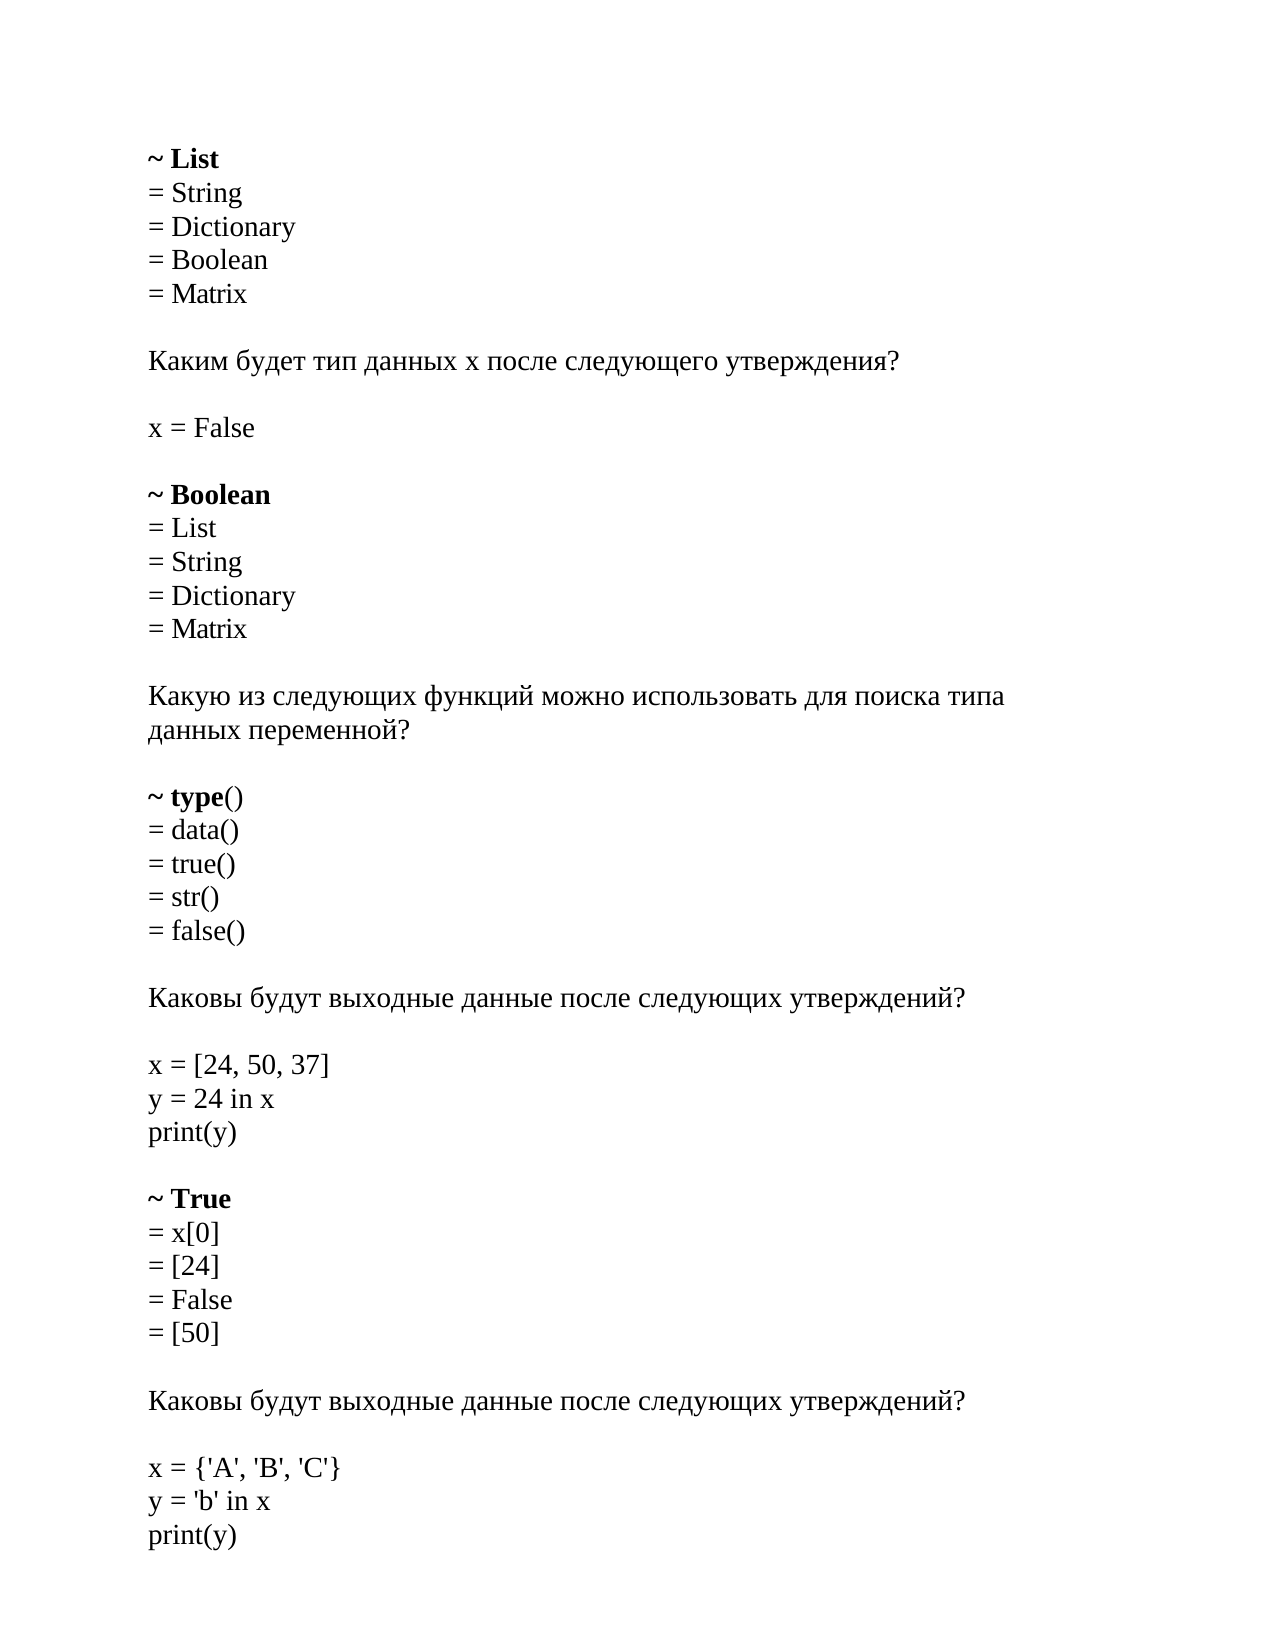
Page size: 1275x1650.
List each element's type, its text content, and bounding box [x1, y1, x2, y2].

text x = False [148, 410, 1125, 443]
text Каковы будут выходные данные после следующих утверждений? [148, 980, 1125, 1014]
text = String [148, 544, 1125, 578]
text ~ type() [148, 779, 1125, 812]
text = [24] [148, 1248, 1125, 1282]
text = [50] [148, 1316, 1125, 1349]
text = data() [148, 812, 1125, 846]
text x = [24, 50, 37] [148, 1047, 1125, 1081]
text = Boolean [148, 242, 1125, 276]
text = x[0] [148, 1215, 1125, 1248]
text = Dictionary [148, 209, 1125, 242]
text = String [148, 175, 1125, 209]
text = List [148, 511, 1125, 544]
text = Dictionary [148, 578, 1125, 611]
text = false() [148, 913, 1125, 947]
text = true() [148, 846, 1125, 879]
text = False [148, 1282, 1125, 1316]
text y = 24 in x print(y) [148, 1081, 327, 1148]
text y = 'b' in x print(y) [148, 1483, 342, 1550]
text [148, 343, 1125, 376]
text = str() [148, 879, 1125, 913]
text x = {'A', 'B', 'C'} [148, 1450, 1125, 1483]
text = Matrix [148, 611, 1125, 645]
text ~ Boolean [148, 477, 1125, 511]
text Какую из следующих функций можно использовать для поиска типа данных переменной? [148, 678, 1079, 745]
text = Matrix [148, 276, 1125, 309]
text ~ True [148, 1181, 1125, 1215]
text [148, 1383, 1125, 1416]
text ~ List [148, 142, 1125, 175]
